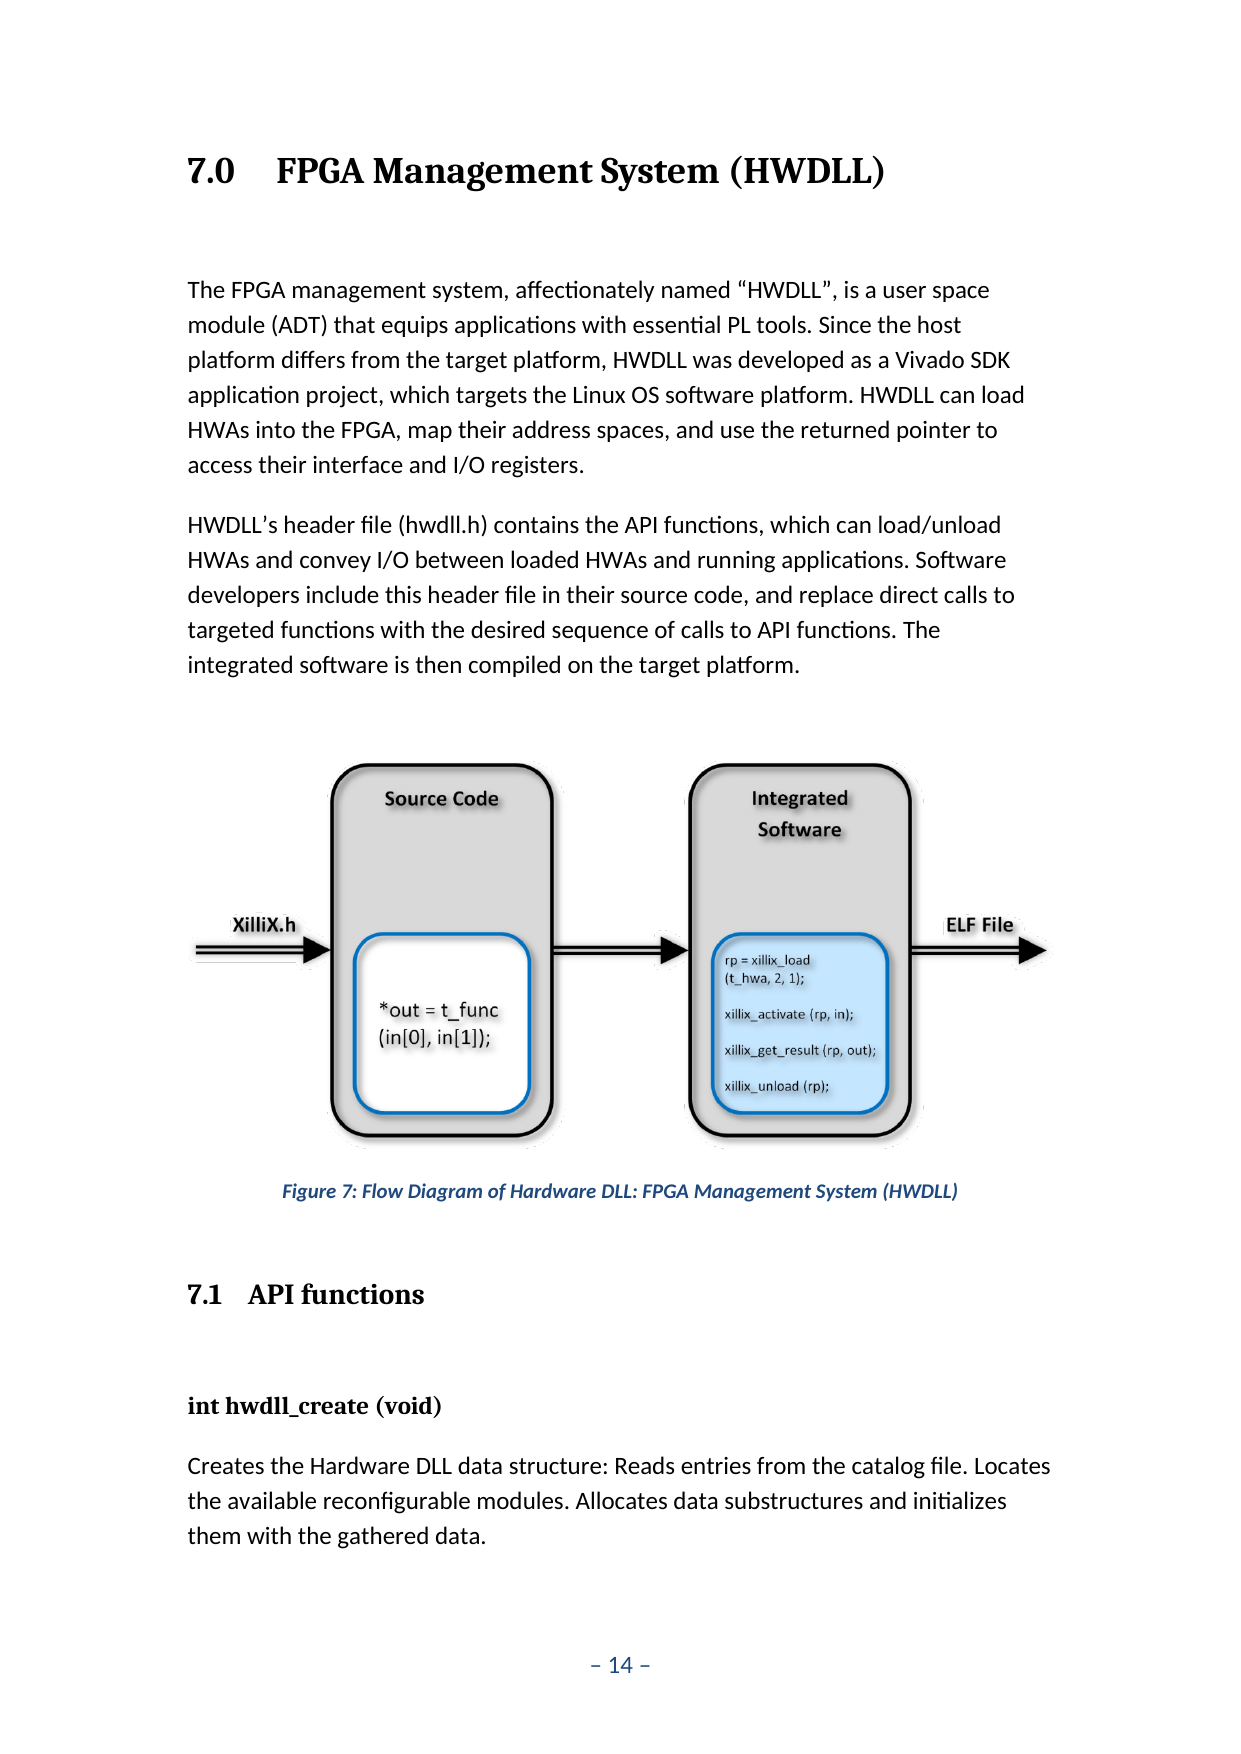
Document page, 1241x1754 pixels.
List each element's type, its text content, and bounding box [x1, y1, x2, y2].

text Creates the Hardware DLL data structure: Reads entries from the catalog file. Locates the available reconfigurable modules. Allocates data substructures and initializes them with the gathered data. [187, 1450, 1053, 1551]
text HWDLL’s header file (hwdll.h) contains the API functions, which can load/unload HWAs and convey I/O between loaded HWAs and running applications. Software developers include this header file in their source code, and replace direct calls to targeted functions with the desired sequence of calls to API functions. The integrated software is then compiled on the target platform. [187, 509, 1053, 680]
table_header Figure 7: Flow Diagram of Hardware DLL: FPGA Management System (HWDLL) [188, 1149, 1053, 1203]
subtitle FPGA Management System (HWDLL) [187, 150, 1053, 193]
subtitle int hwdll_create (void) [187, 1392, 1053, 1421]
subtitle API functions [187, 1278, 1053, 1312]
text The FPGA management system, affectionately named “HWDLL”, is a user space module (ADT) that equips applications with essential PL tools. Since the host platform differs from the target platform, HWDLL was developed as a Vivado SDK application project, which targets the Linux OS software platform. HWDLL can load HWAs into the FPGA, map their address spaces, and use the returned pointer to access their interface and I/O registers. [187, 274, 1053, 480]
picture [187, 759, 1053, 1149]
